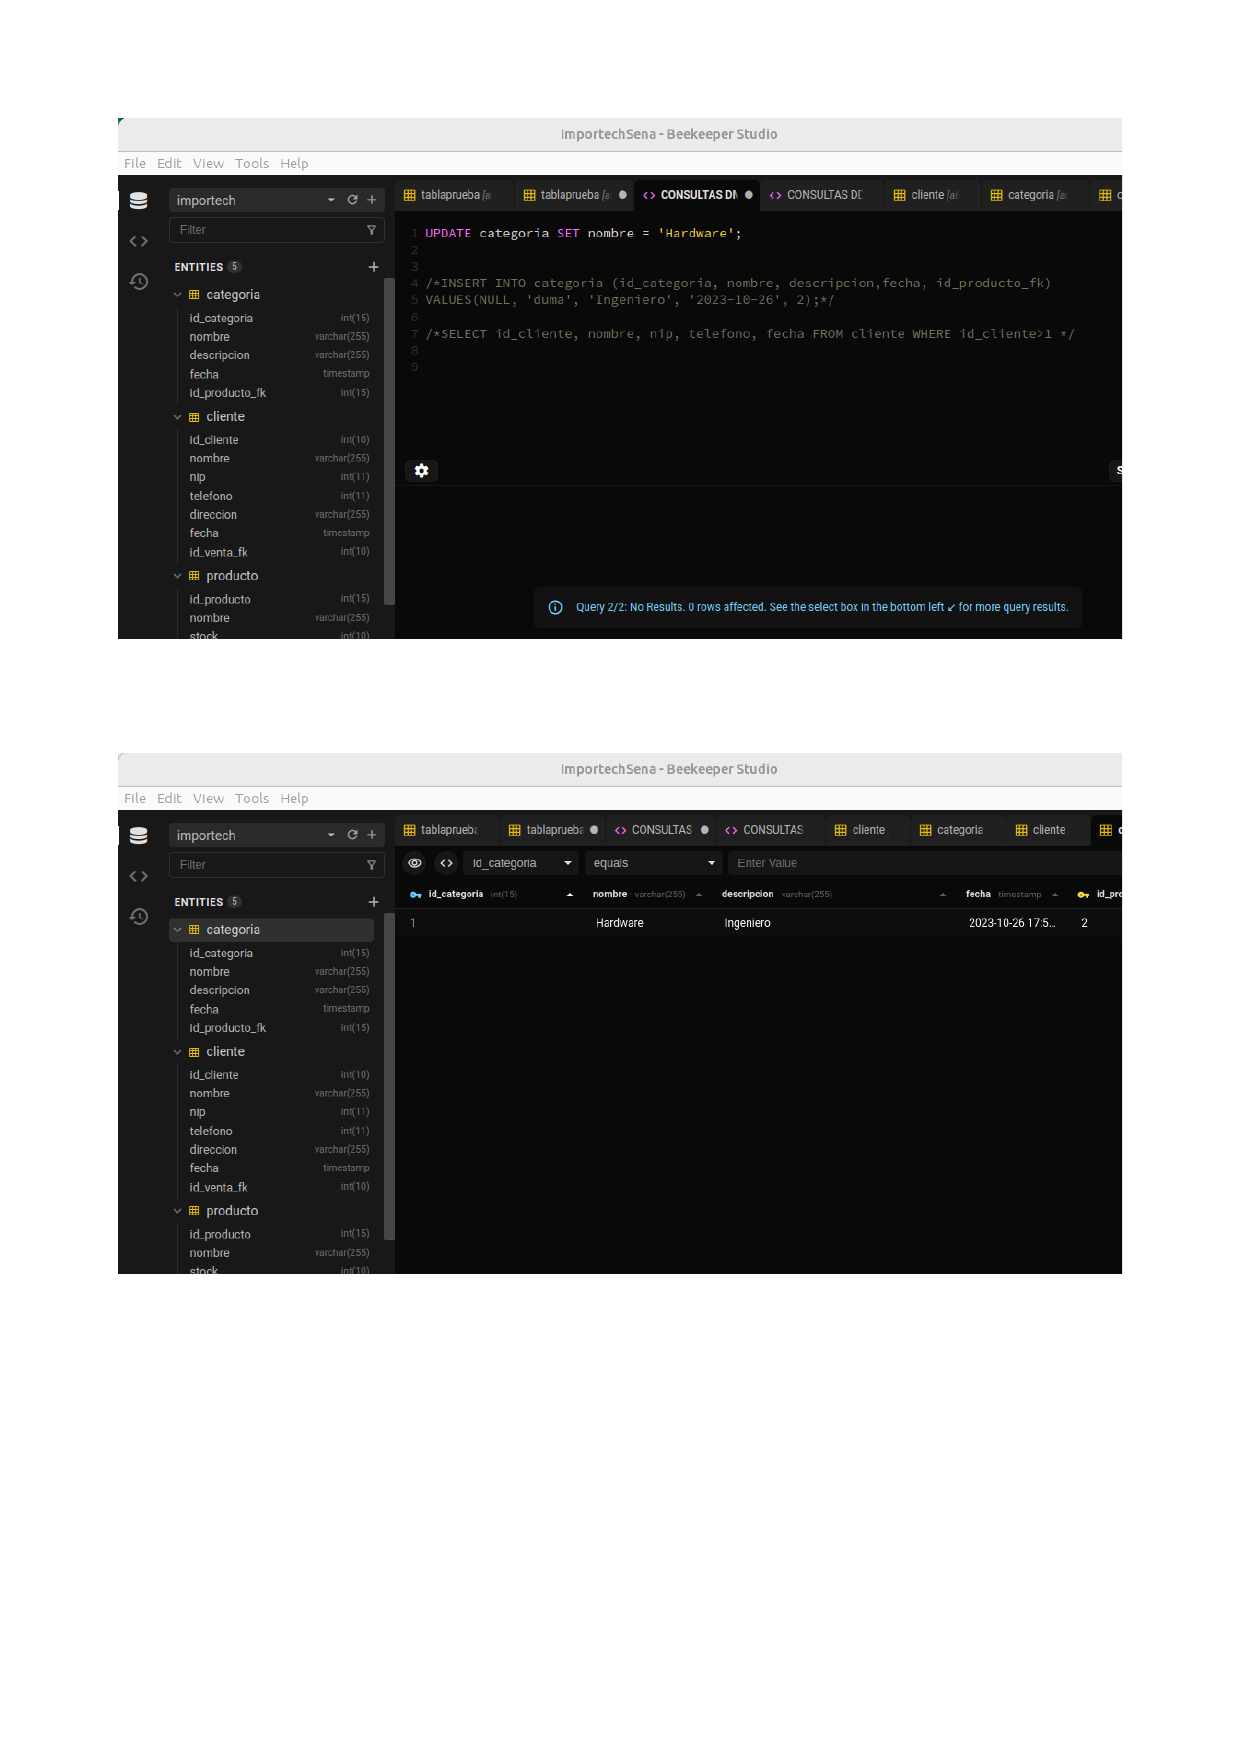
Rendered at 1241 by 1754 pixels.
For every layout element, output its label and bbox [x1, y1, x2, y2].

picture [118, 118, 1123, 639]
picture [118, 753, 1123, 1274]
